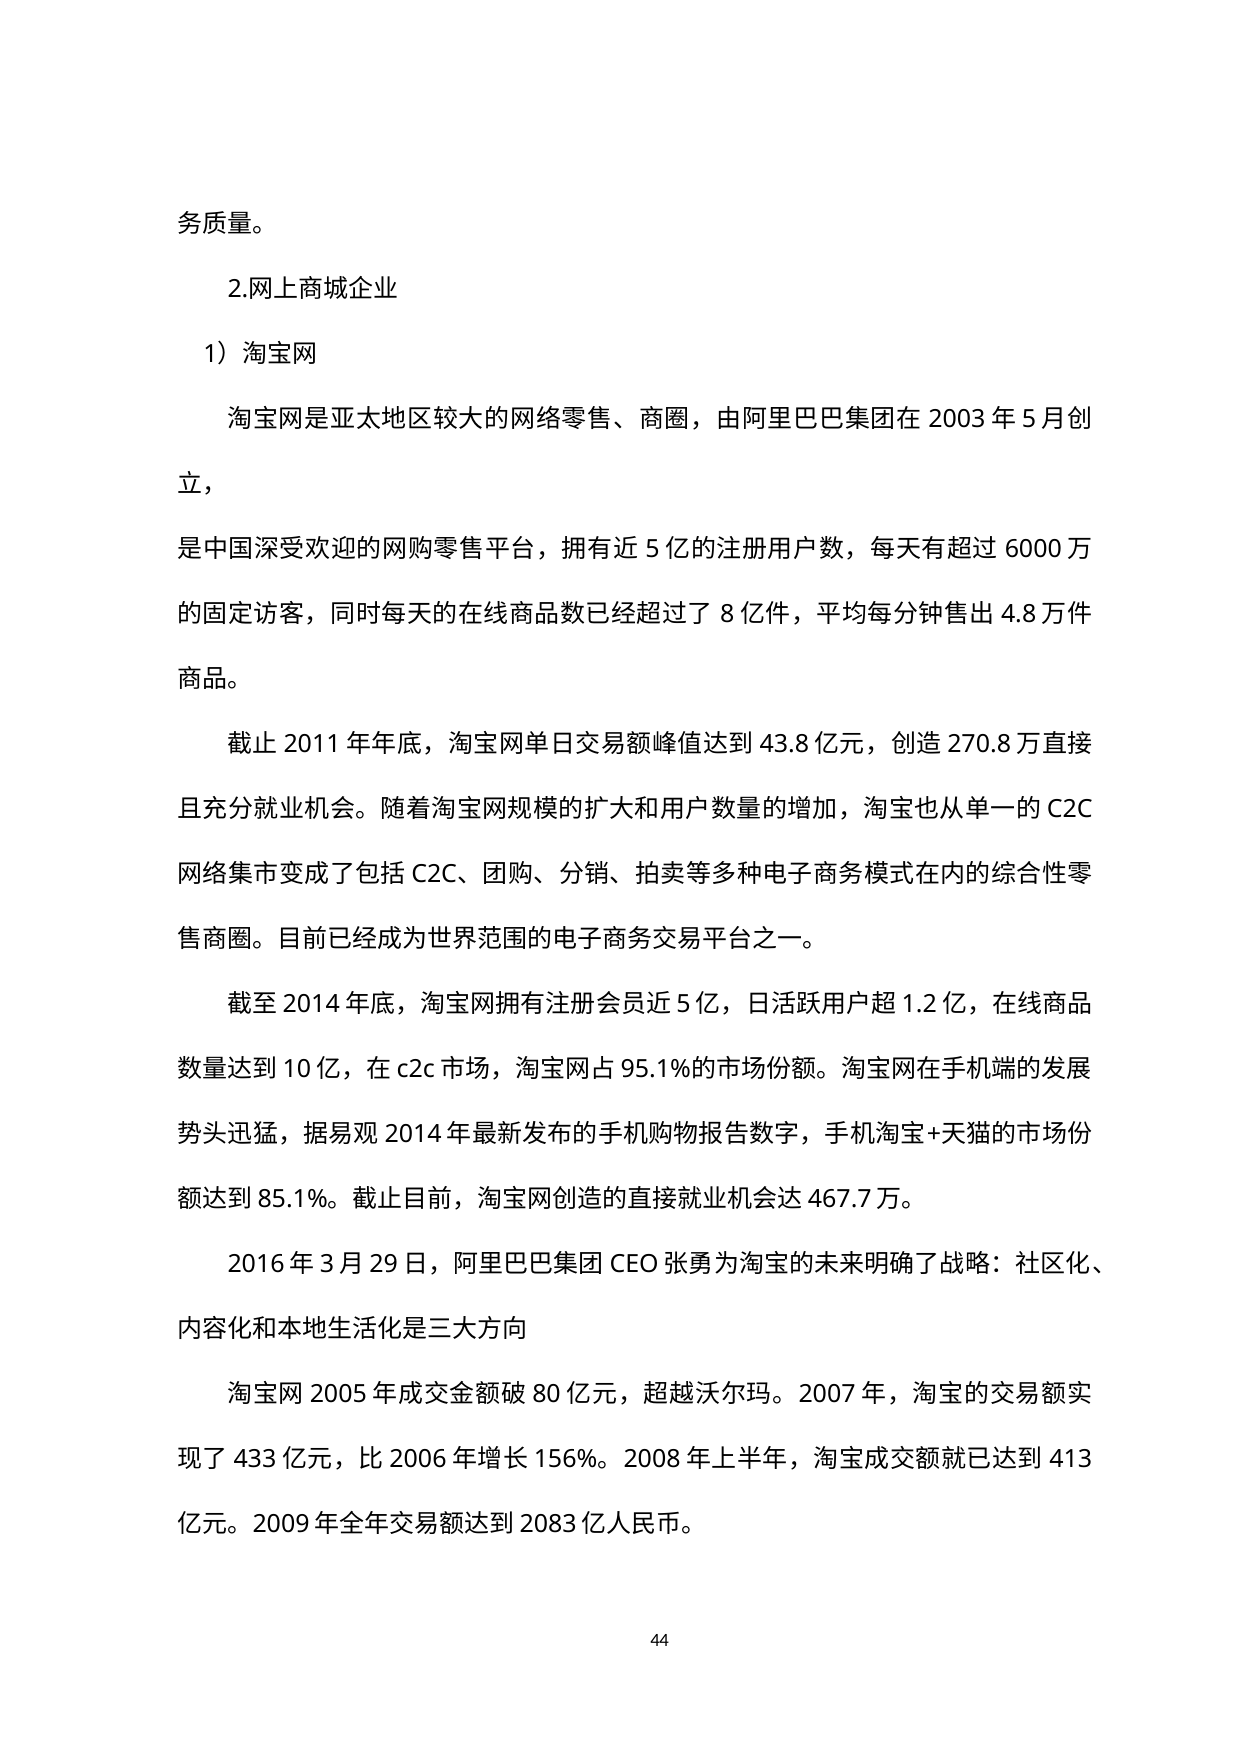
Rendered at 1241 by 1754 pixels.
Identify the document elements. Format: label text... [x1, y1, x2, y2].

list 网上商城企业 [177, 254, 1092, 319]
text 1）淘宝网 [177, 319, 1092, 384]
text 淘宝网2005年成交金额破80亿元，超越沃尔玛。2007年，淘宝的交易额实现了433亿元，比2006年增长156%。2008年上半年，淘宝成交额就已达到413亿元。2009年全年交易额达到2083亿人民币。 [177, 1359, 1092, 1554]
text 截止2011年年底，淘宝网单日交易额峰值达到43.8亿元，创造270.8万直接 且充分就业机会。随着淘宝网规模的扩大和用户数量的增加，淘宝也从单一的C2C网络集市变成了包括C2C、团购、分销、拍卖等多种电子商务模式在内的综合性零售商圈。目前已经成为世界范围的电子商务交易平台之一。 [177, 709, 1092, 969]
text 淘宝网是亚太地区较大的网络零售、商圈，由阿里巴巴集团在2003年5月创立， [177, 384, 1092, 514]
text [177, 189, 1092, 254]
text 截至2014年底，淘宝网拥有注册会员近5亿，日活跃用户超1.2亿，在线商品数量达到10亿，在c2c市场，淘宝网占95.1%的市场份额。淘宝网在手机端的发展势头迅猛，据易观2014年最新发布的手机购物报告数字，手机淘宝+天猫的市场份额达到85.1%。截止目前，淘宝网创造的直接就业机会达467.7万。 [177, 969, 1092, 1229]
text 2016年3月29日，阿里巴巴集团CEO张勇为淘宝的未来明确了战略：社区化、内容化和本地生活化是三大方向 [177, 1229, 1092, 1359]
text 是中国深受欢迎的网购零售平台，拥有近5亿的注册用户数，每天有超过6000万的固定访客，同时每天的在线商品数已经超过了8亿件，平均每分钟售出4.8万件商品。 [177, 514, 1092, 709]
